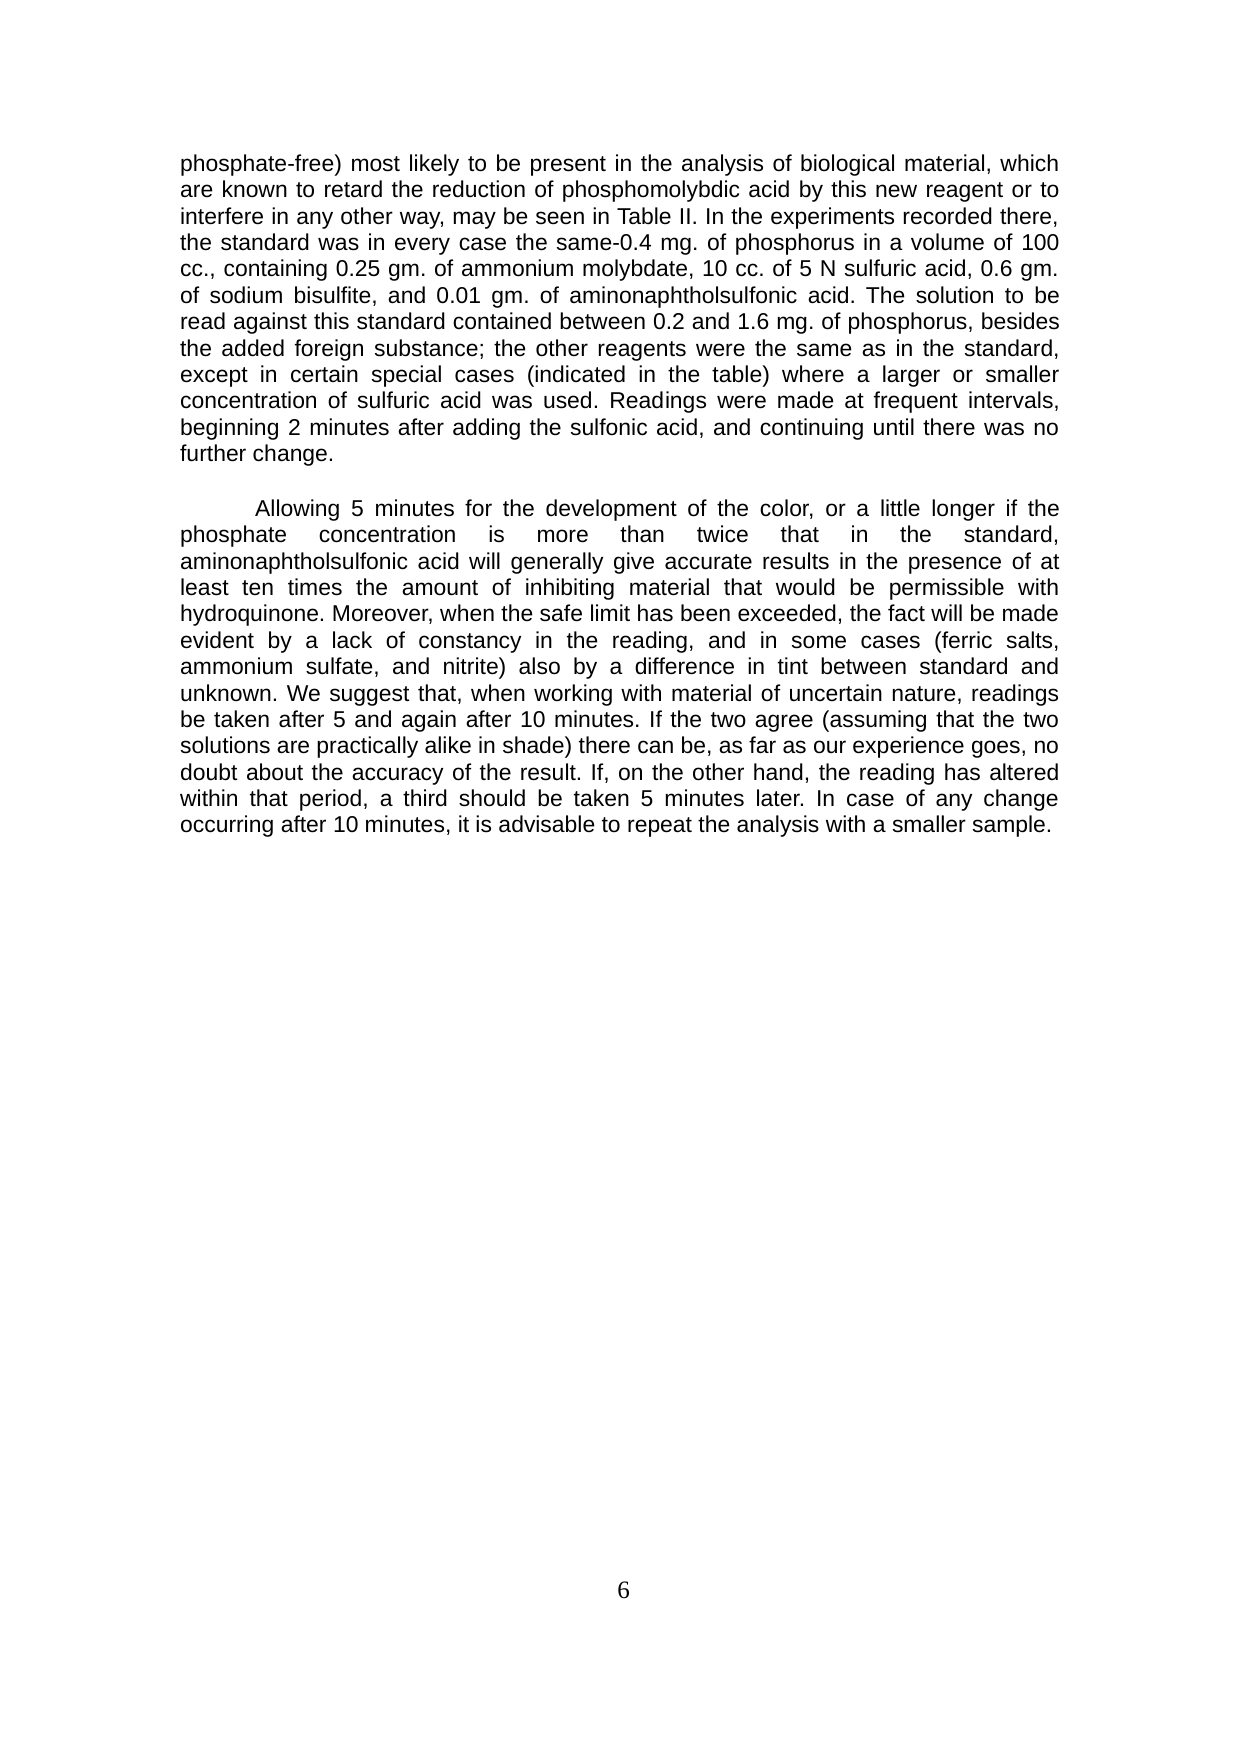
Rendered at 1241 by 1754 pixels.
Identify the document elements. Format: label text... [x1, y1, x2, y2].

text Allowing 5 minutes for the development of the color, or a little longer if the phosphate concentration is more than twice that in the standard, aminonaphtholsulfonic acid will generally give accurate results in the presence of at least ten times the amount of inhibiting material that would be permissible with hydroquinone. Moreover, when the safe limit has been exceeded, the fact will be made evident by a lack of constancy in the reading, and in some cases (ferric salts, ammonium sulfate, and nitrite) also by a difference in tint between standard and unknown. We suggest that, when working with material of uncertain nature, readings be taken after 5 and again after 10 minutes. If the two agree (assuming that the two solutions are practically alike in shade) there can be, as far as our experience goes, no doubt about the accuracy of the result. If, on the other hand, the reading has altered within that period, a third should be taken 5 minutes later. In case of any change occurring after 10 minutes, it is advisable to repeat the analysis with a smaller sample. [180, 495, 1060, 838]
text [180, 150, 1060, 466]
